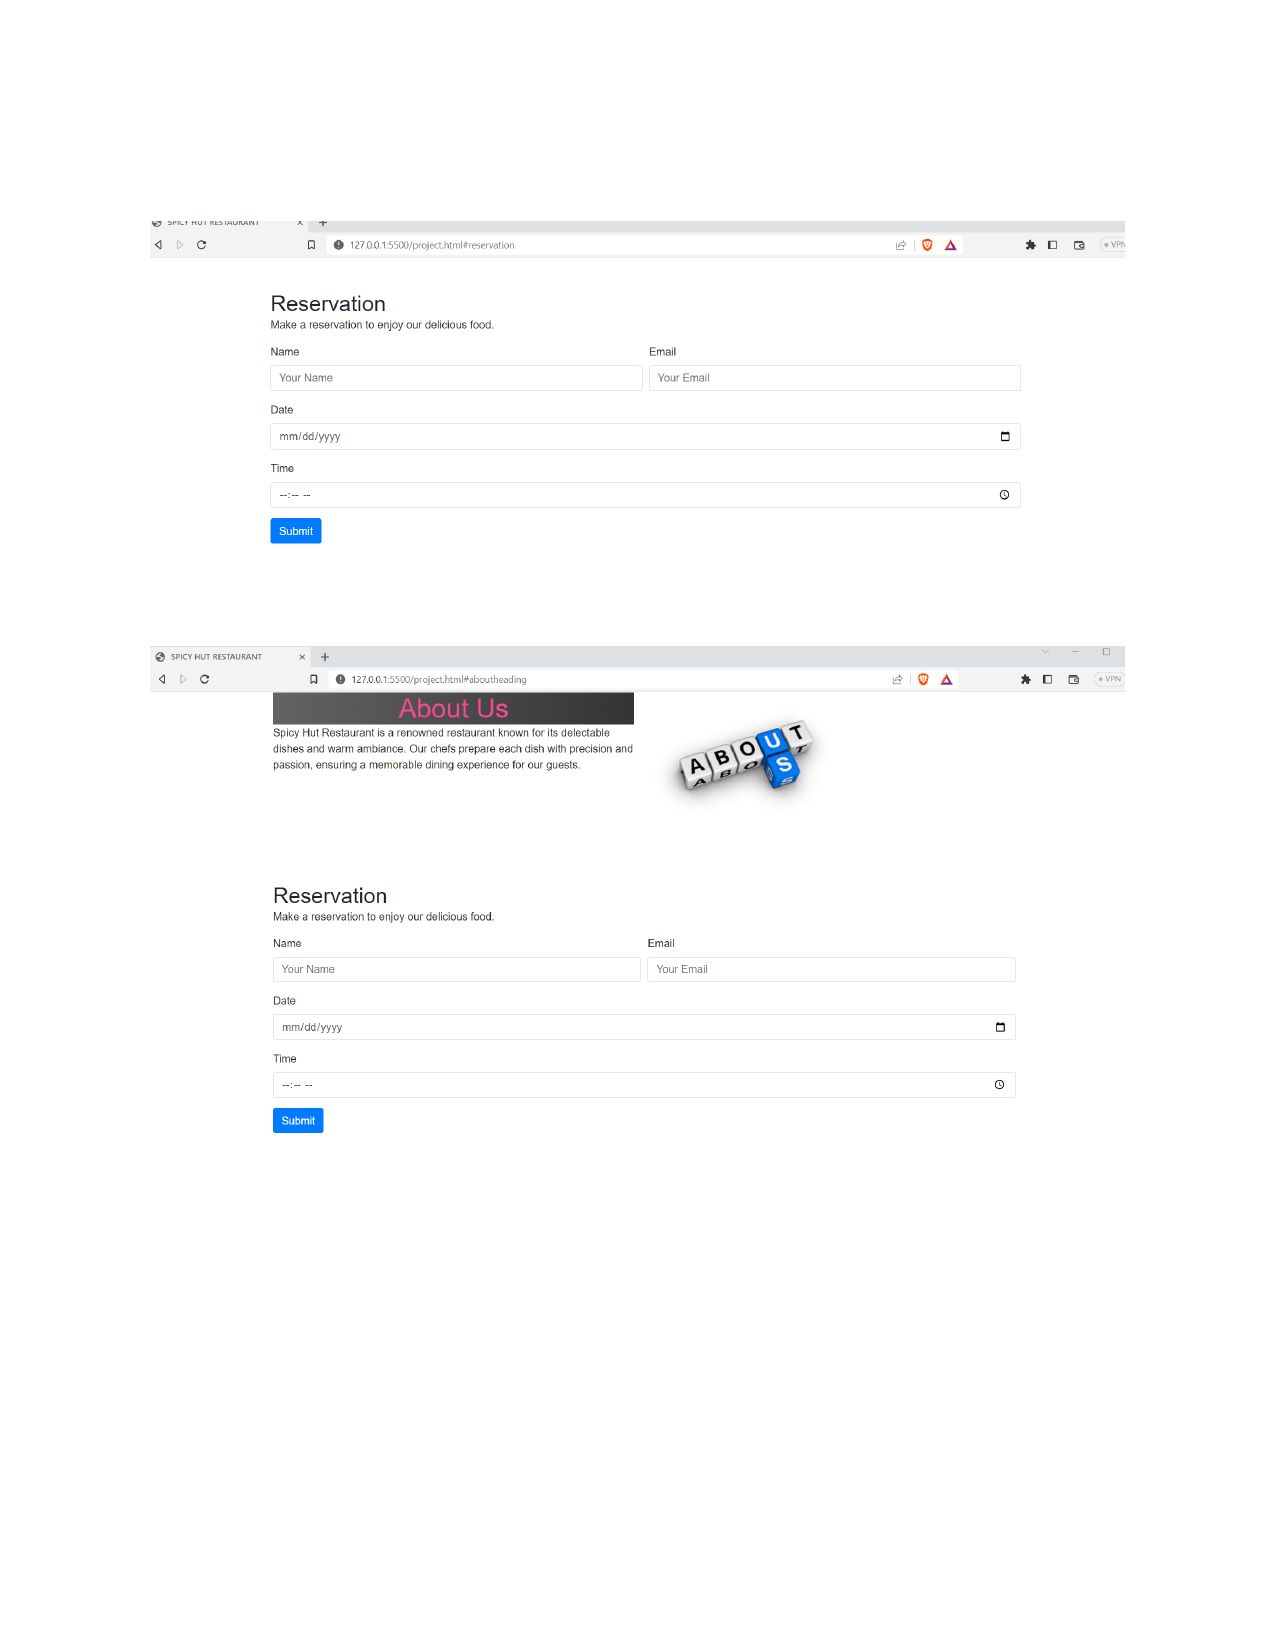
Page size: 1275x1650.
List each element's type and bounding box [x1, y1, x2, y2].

picture [150, 646, 1125, 1156]
picture [150, 221, 1125, 557]
